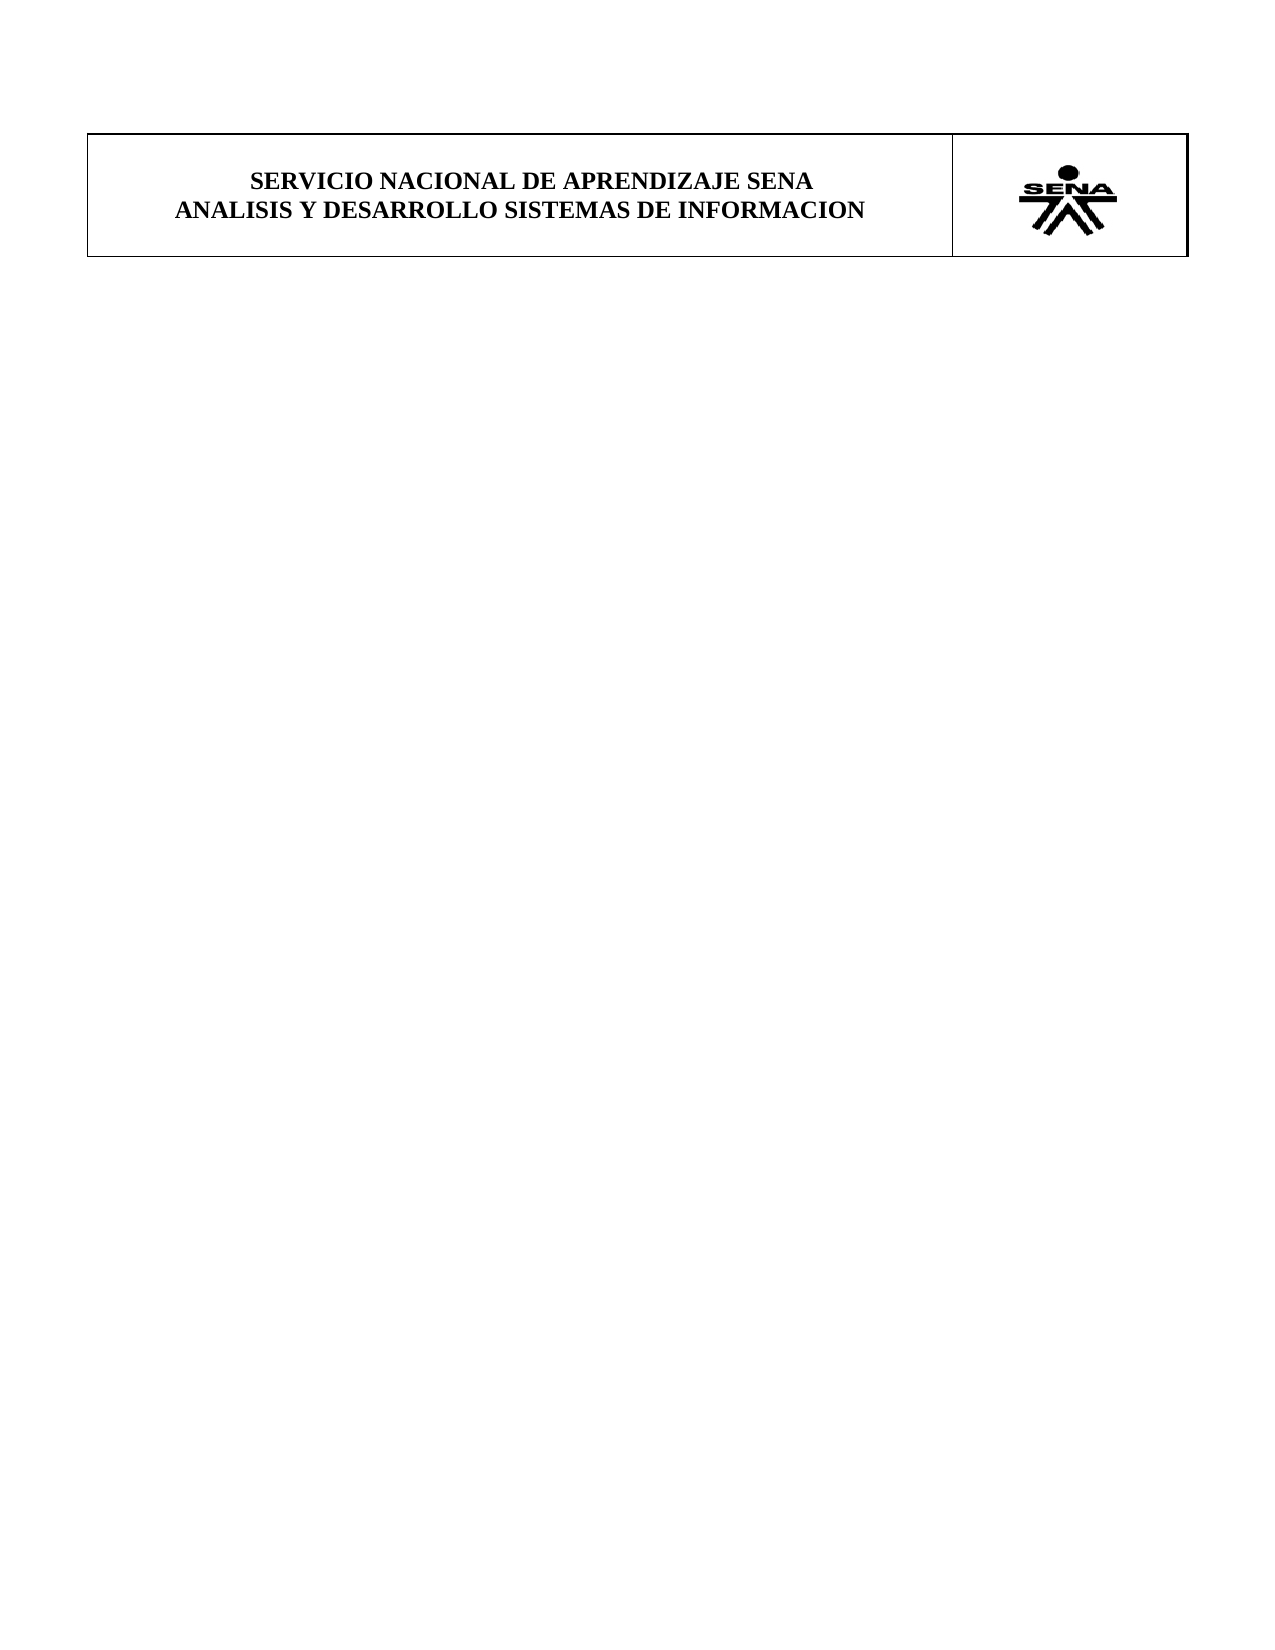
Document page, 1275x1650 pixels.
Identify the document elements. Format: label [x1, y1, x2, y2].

picture [1017, 162, 1119, 238]
